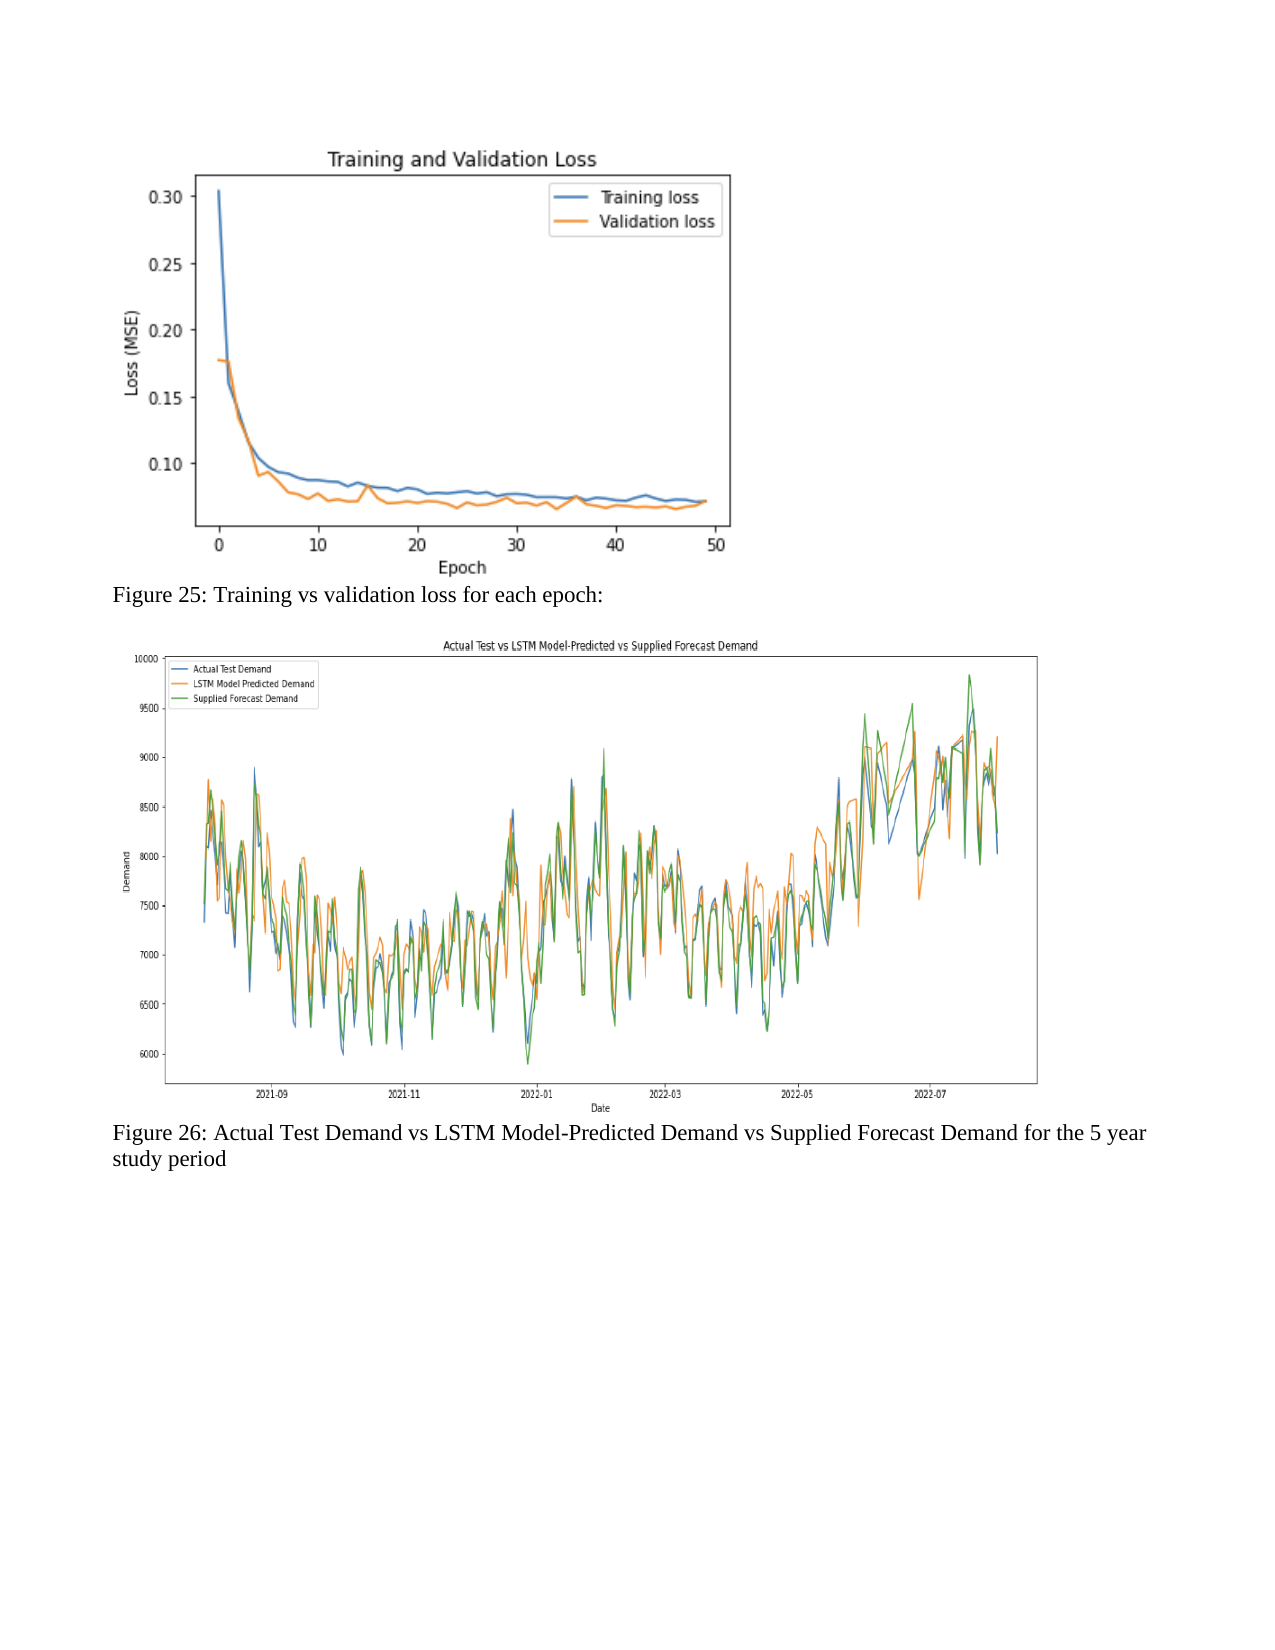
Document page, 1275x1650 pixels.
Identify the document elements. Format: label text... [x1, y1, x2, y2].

text Figure 25: Training vs validation loss for each epoch: [112, 581, 1162, 608]
picture [112, 150, 808, 582]
picture [112, 636, 1054, 1120]
text Figure 26: Actual Test Demand vs LSTM Model-Predicted Demand vs Supplied Forecast Demand for the 5 year study period [112, 1119, 1162, 1172]
